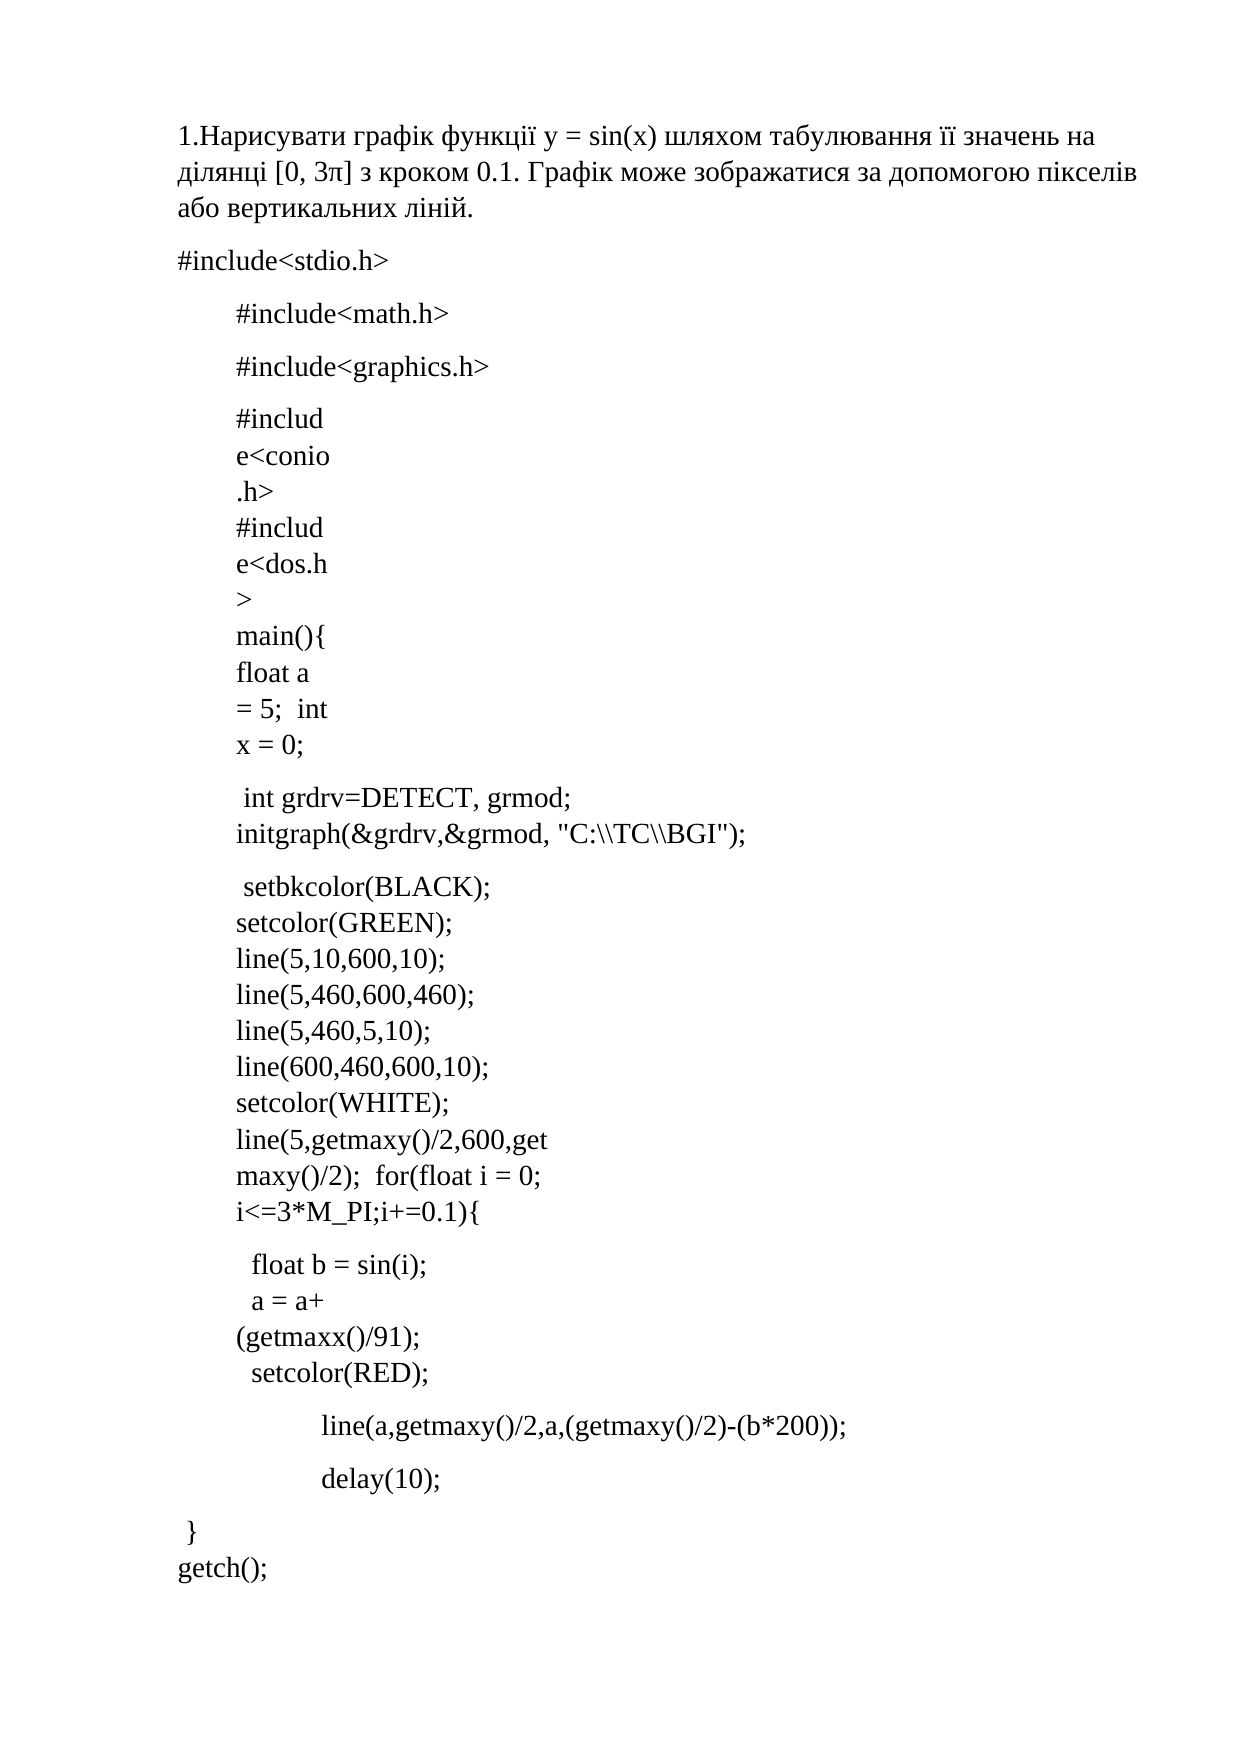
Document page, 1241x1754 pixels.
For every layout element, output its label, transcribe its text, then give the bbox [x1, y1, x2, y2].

text #include<conio.h> #include<dos.h> main(){ float a = 5; int x = 0; [236, 402, 333, 761]
text delay(10); [177, 1461, 1152, 1494]
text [177, 1514, 296, 1583]
text float b = sin(i); a = a+(getmaxx()/91); setcolor(RED); [236, 1247, 459, 1389]
text #include<graphics.h> [236, 349, 1145, 382]
text setbkcolor(BLACK); setcolor(GREEN); line(5,10,600,10); line(5,460,600,460); line(5,460,5,10); line(600,460,600,10); setcolor(WHITE); line(5,getmaxy()/2,600,getmaxy()/2); for(float i = 0; i<=3*M_PI;i+=0.1){ [236, 869, 564, 1228]
text 1.Нарисувати графік функції y = sin(x) шляхом табулювання її значень на ділянці [0, 3π] з кроком 0.1. Графік може зображатися за допомогою пікселів або вертикальних ліній. [177, 118, 1152, 224]
text line(a,getmaxy()/2,a,(getmaxy()/2)-(b*200)); [177, 1408, 1152, 1442]
text #include<stdio.h> [177, 243, 1145, 277]
text #include<math.h> [236, 296, 1145, 329]
text int grdrv=DETECT, grmod; initgraph(&grdrv,&grmod, "C:\\TC\\BGI"); [236, 780, 773, 849]
